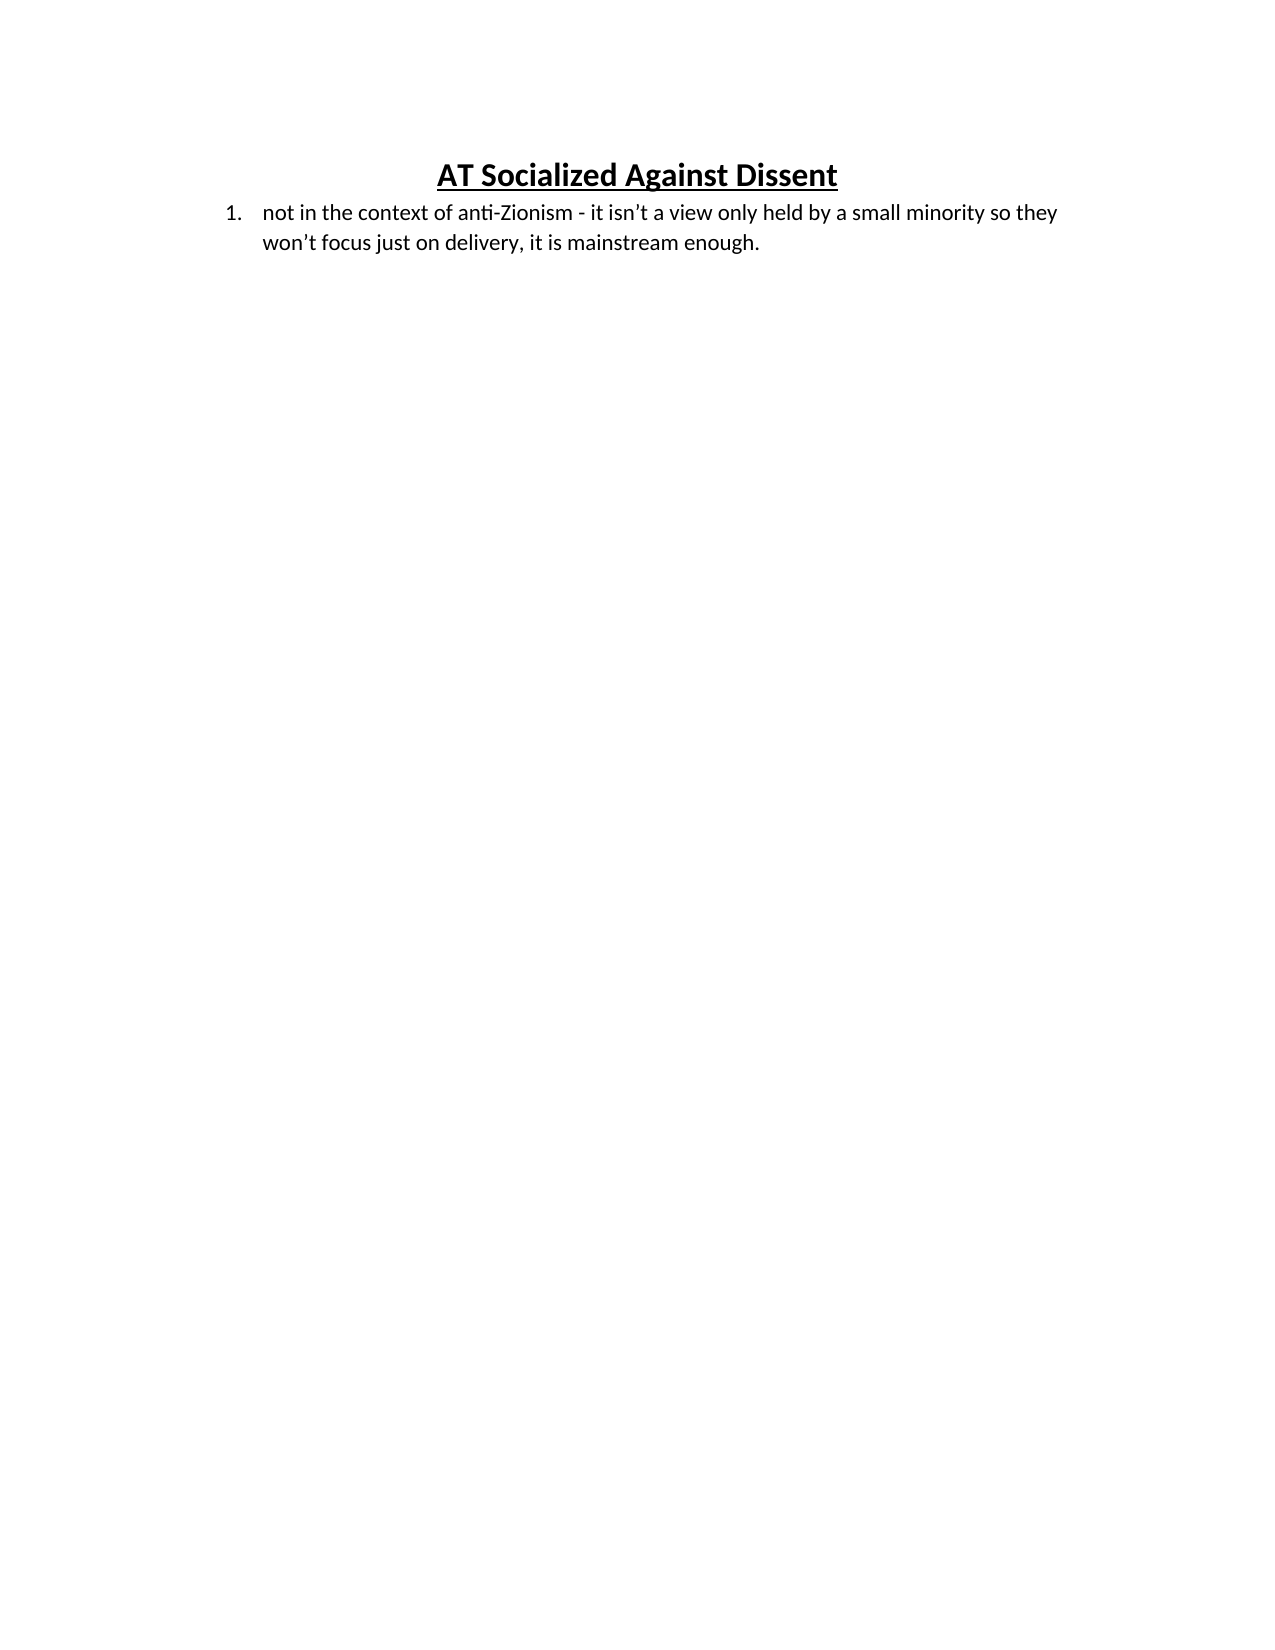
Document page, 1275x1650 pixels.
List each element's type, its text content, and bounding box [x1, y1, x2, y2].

subtitle AT Socialized Against Dissent [187, 154, 1087, 195]
list not in the context of anti-Zionism - it isn’t a view only held by a small minority so they won’t focus just on delivery, it is mainstream enough. [225, 198, 1087, 256]
